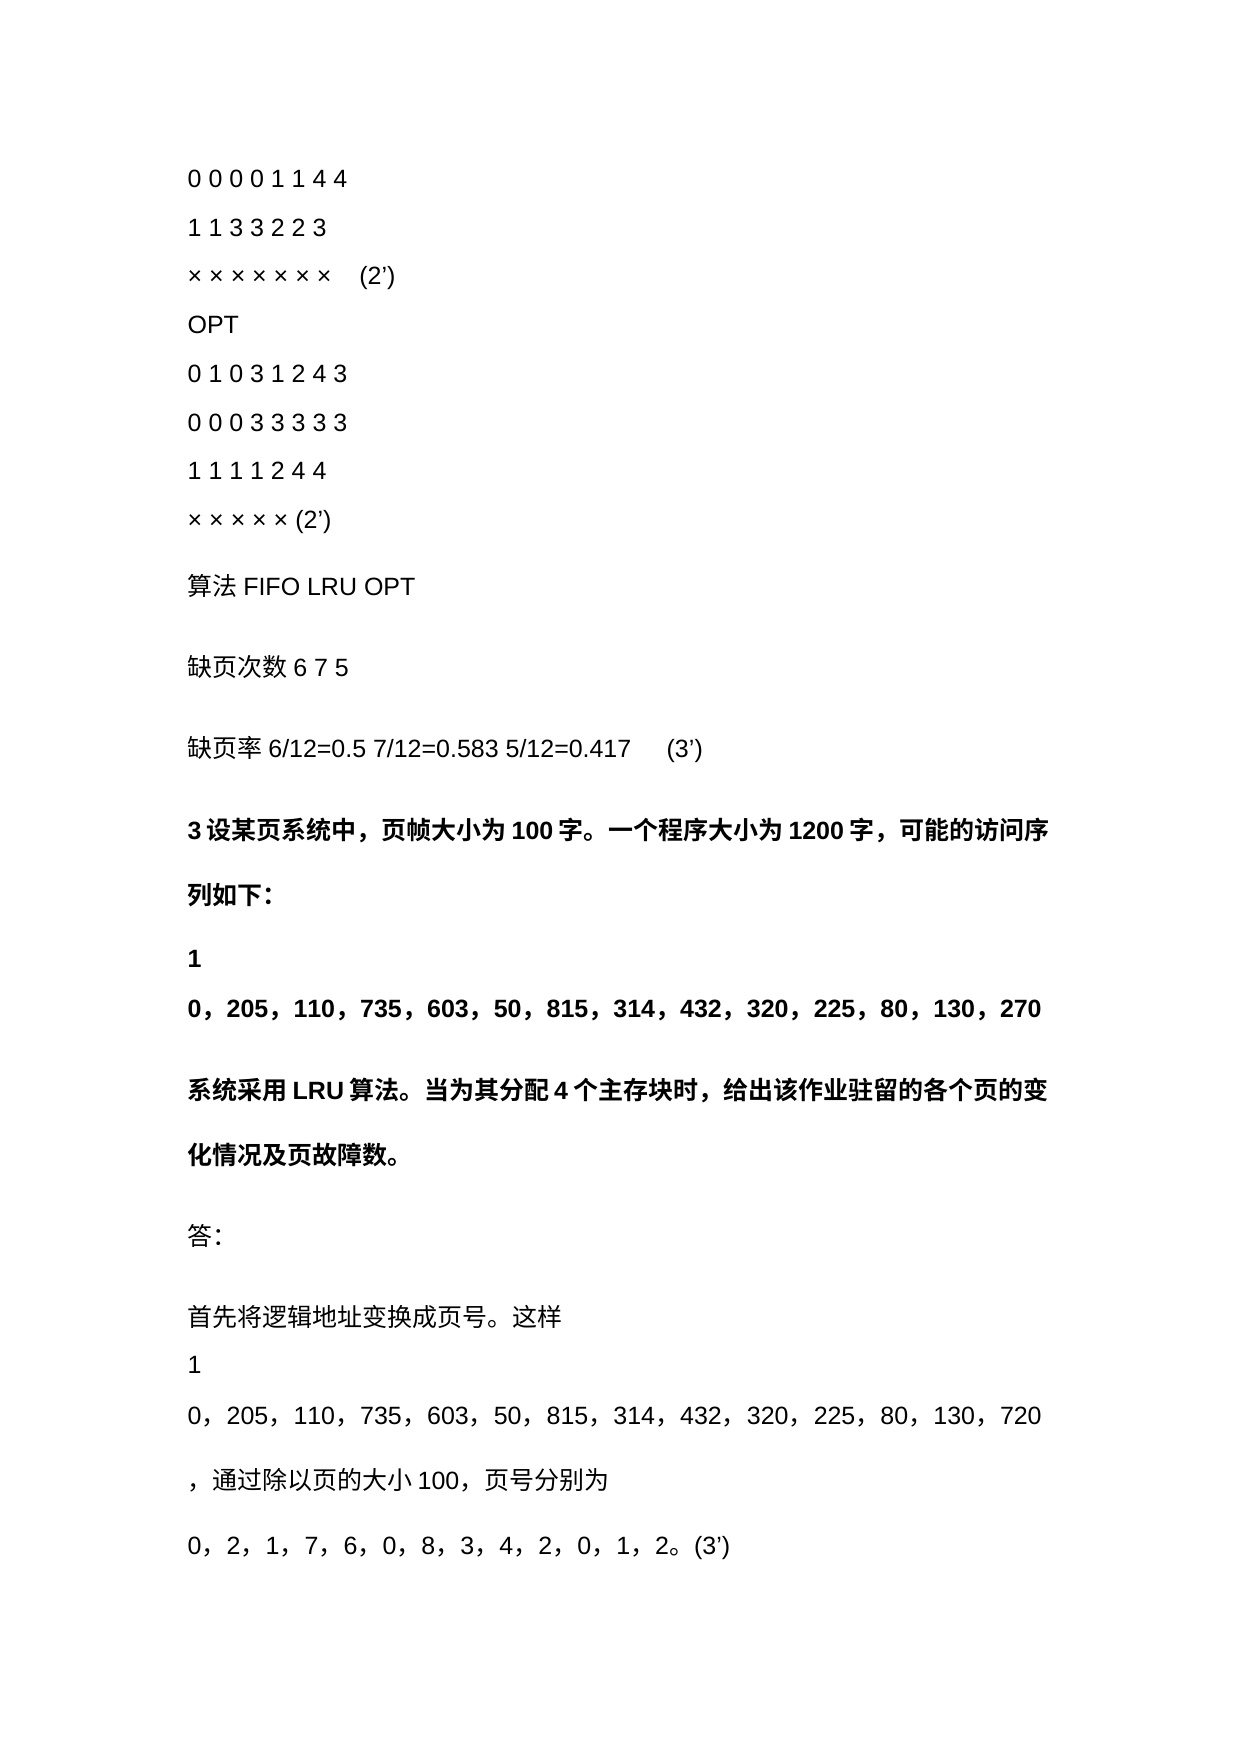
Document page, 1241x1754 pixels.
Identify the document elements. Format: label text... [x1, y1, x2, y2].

text 1 1 3 3 2 2 3 [187, 211, 1053, 243]
text 系统采用LRU算法。当为其分配4个主存块时，给出该作业驻留的各个页的变化情况及页故障数。 [187, 1056, 1053, 1186]
text × × × × × (2’) [187, 503, 1053, 536]
text 0 0 0 3 3 3 3 3 [187, 406, 1053, 438]
text 3设某页系统中，页帧大小为100字。一个程序大小为1200字，可能的访问序列如下： [187, 796, 1053, 926]
text 缺页次数 6 7 5 [187, 633, 1053, 698]
text OPT [187, 308, 1053, 341]
text 0 0 0 0 1 1 4 4 [187, 162, 1053, 194]
text 0 1 0 3 1 2 4 3 [187, 357, 1053, 389]
text 算法 FIFO LRU OPT [187, 552, 1053, 617]
text 缺页率 6/12=0.5 7/12=0.583 5/12=0.417 (3’) [187, 714, 1053, 779]
text 首先将逻辑地址变换成页号。这样10，205，110，735，603，50，815，314，432，320，225，80，130，720，通过除以页的大小100，页号分别为0，2，1，7，6，0，8，3，4，2，0，1，2。(3’) [187, 1283, 1053, 1576]
text 10，205，110，735，603，50，815，314，432，320，225，80，130，270 [187, 942, 1053, 1039]
text 1 1 1 1 2 4 4 [187, 454, 1053, 487]
text 答： [187, 1202, 1053, 1267]
text × × × × × × × (2’) [187, 259, 1053, 292]
